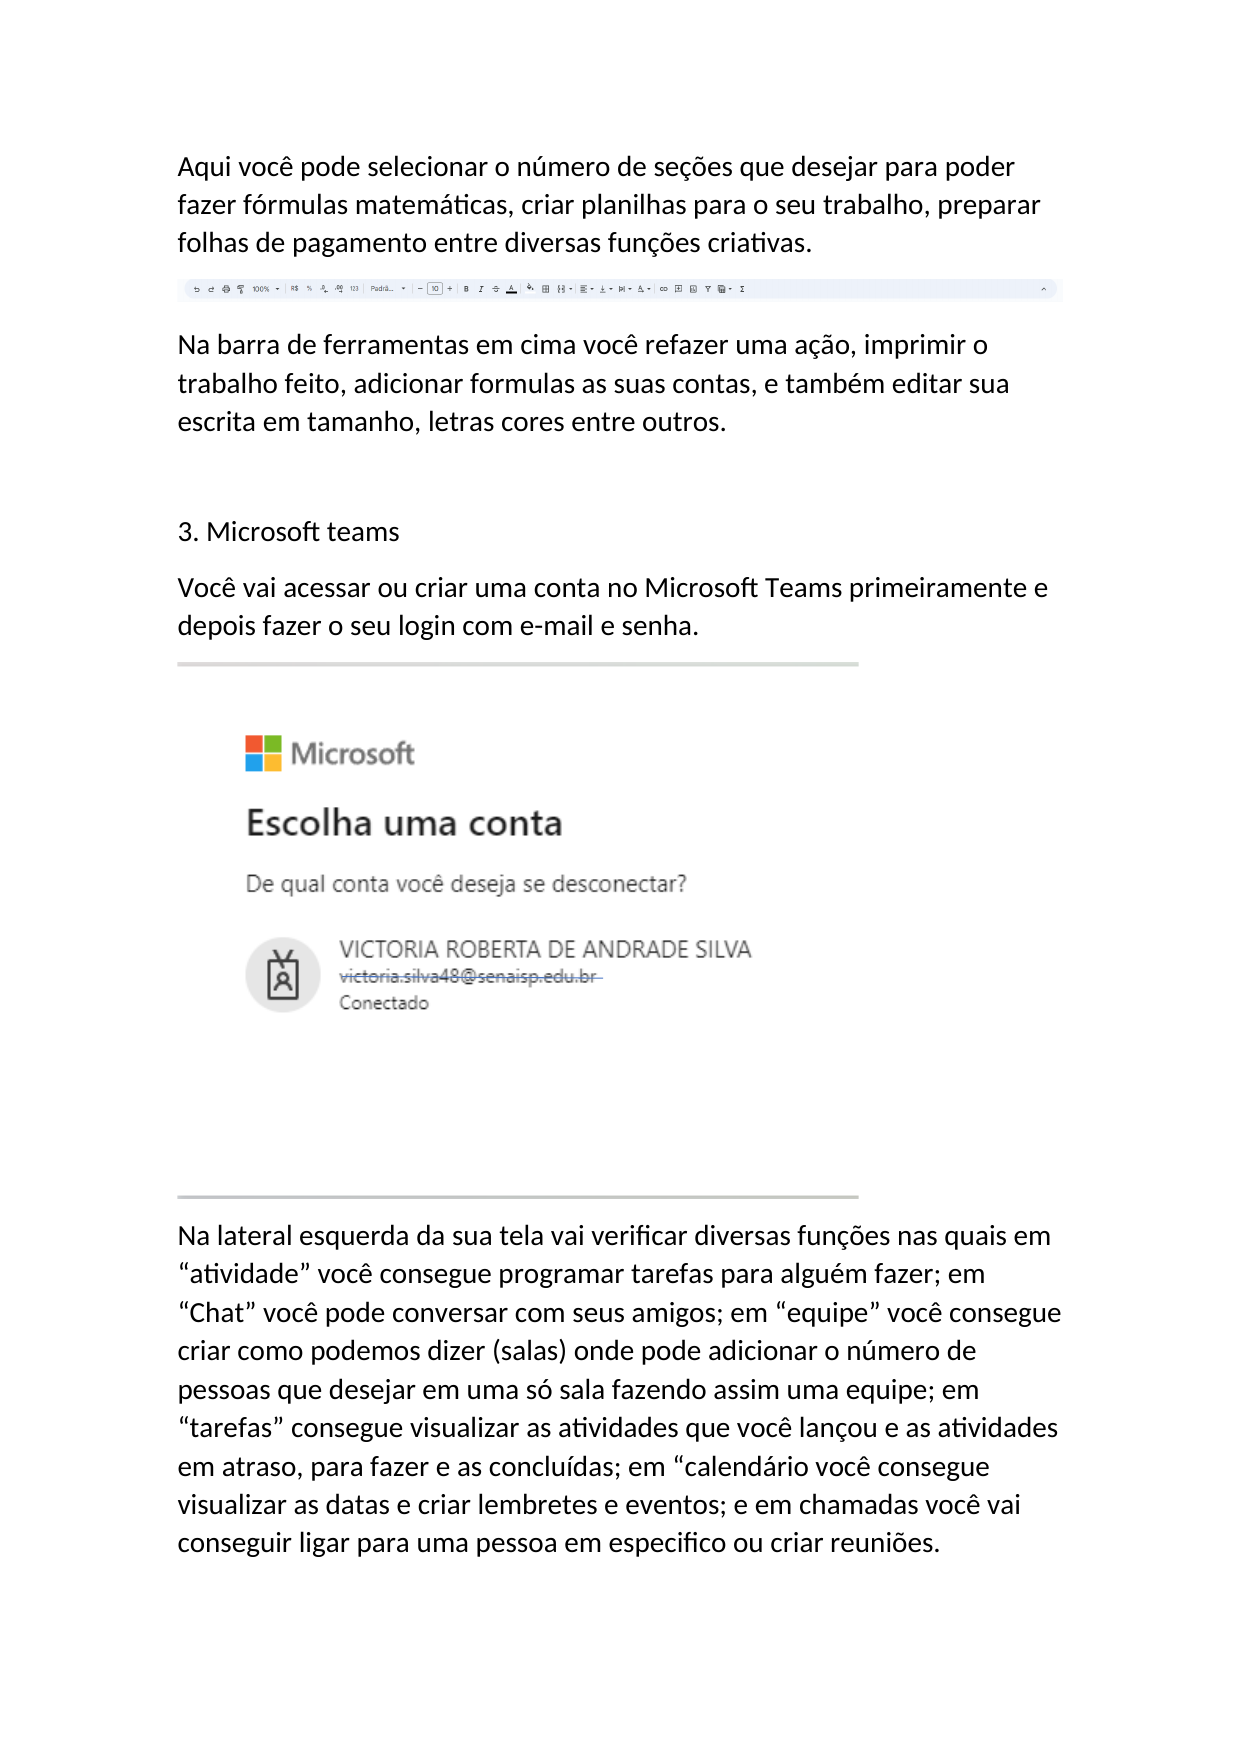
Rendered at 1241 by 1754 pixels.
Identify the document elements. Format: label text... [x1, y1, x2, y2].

picture [177, 279, 1063, 302]
text Aqui você pode selecionar o número de seções que desejar para poder fazer fórmulas matemáticas, criar planilhas para o seu trabalho, preparar folhas de pagamento entre diversas funções criativas. [177, 148, 1063, 260]
text Na barra de ferramentas em cima você refazer uma ação, imprimir o trabalho feito, adicionar formulas as suas contas, e também editar sua escrita em tamanho, letras cores entre outros. [177, 326, 1063, 439]
text Você vai acessar ou criar uma conta no Microsoft Teams primeiramente e depois fazer o seu login com e-mail e senha. [177, 569, 1063, 643]
text 3. Microsoft teams [177, 513, 1063, 549]
picture [177, 662, 859, 1199]
text Na lateral esquerda da sua tela vai verificar diversas funções nas quais em “atividade” você consegue programar tarefas para alguém fazer; em “Chat” você pode conversar com seus amigos; em “equipe” você consegue criar como podemos dizer (salas) onde pode adicionar o número de pessoas que desejar em uma só sala fazendo assim uma equipe; em “tarefas” consegue visualizar as atividades que você lançou e as atividades em atraso, para fazer e as concluídas; em “calendário você consegue visualizar as datas e criar lembretes e eventos; e em chamadas você vai conseguir ligar para uma pessoa em especifico ou criar reuniões. [177, 1217, 1063, 1560]
